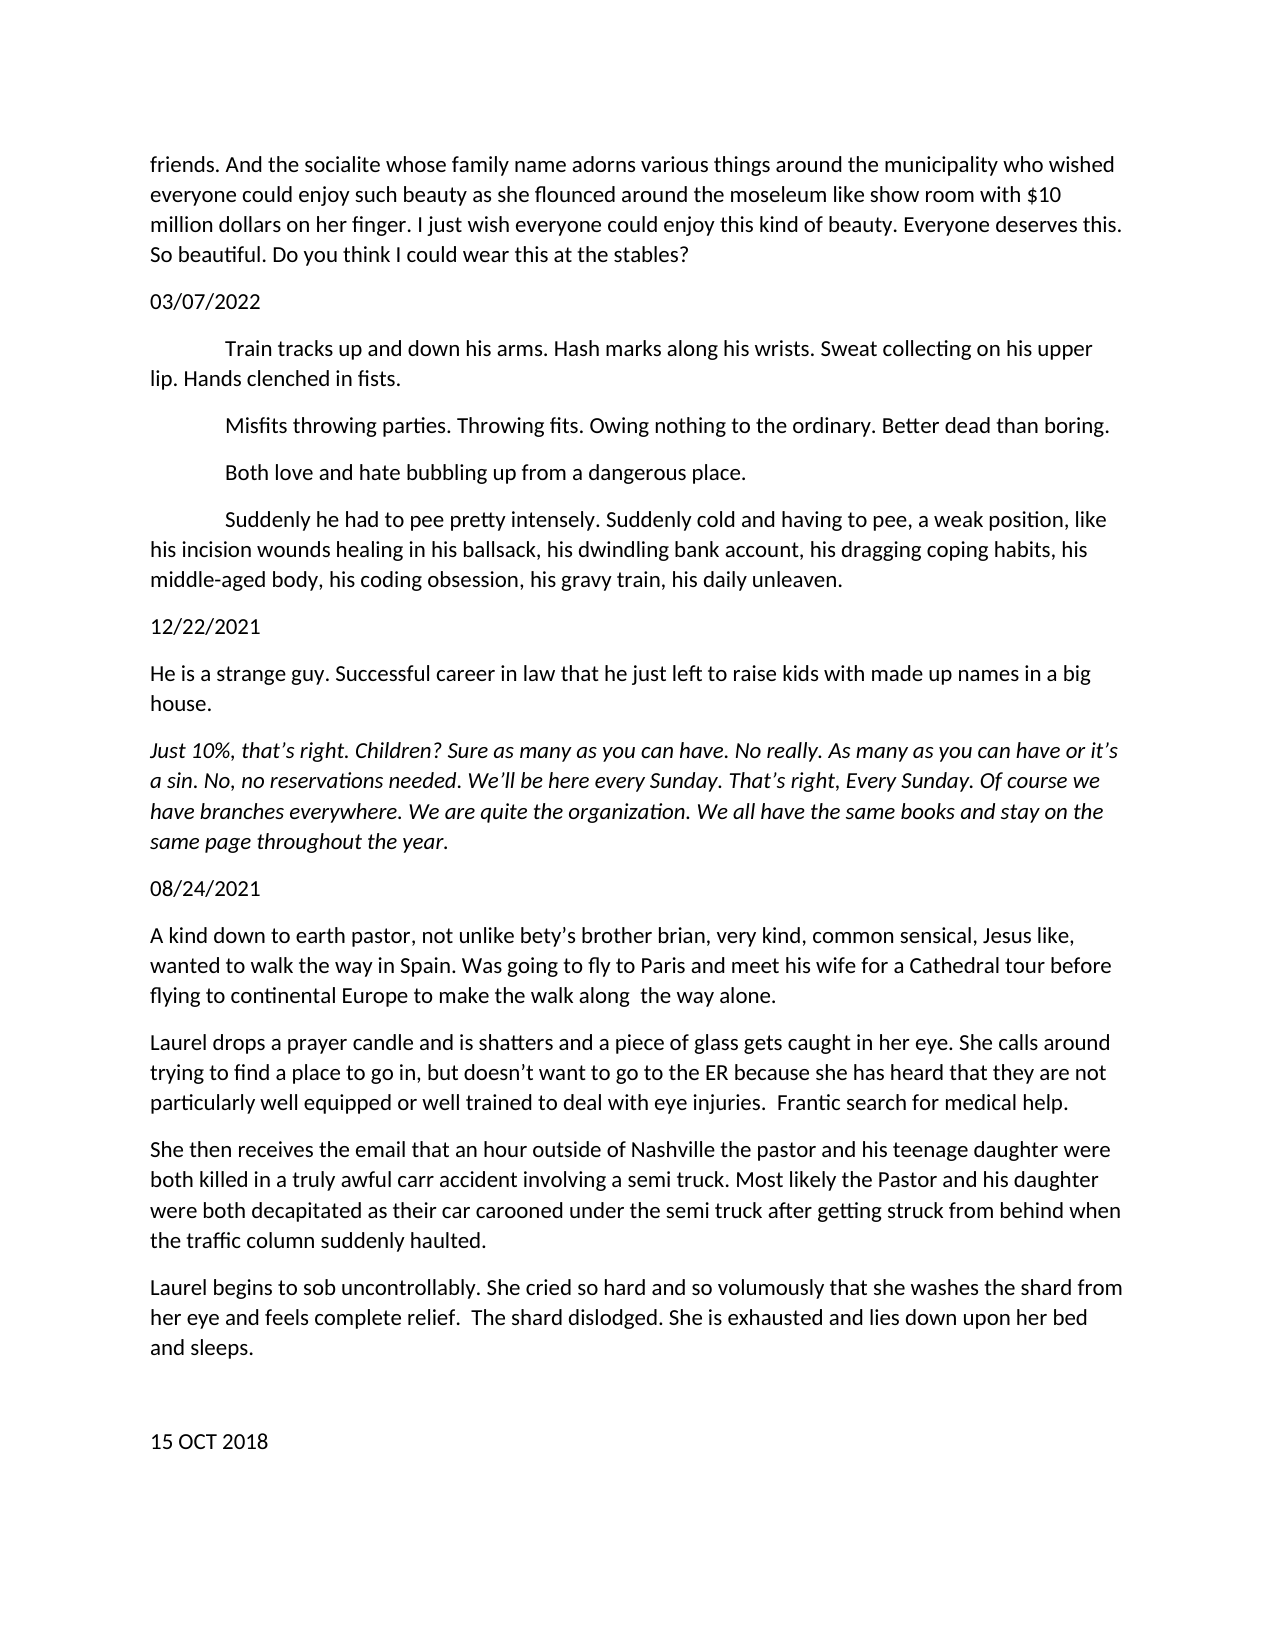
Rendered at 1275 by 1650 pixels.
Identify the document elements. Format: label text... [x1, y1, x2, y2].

text Just 10%, that’s right. Children? Sure as many as you can have. No really. As many as you can have or it’s a sin. No, no reservations needed. We’ll be here every Sunday. That’s right, Every Sunday. Of course we have branches everywhere. We are quite the organization. We all have the same books and stay on the same page throughout the year. [150, 736, 1125, 855]
text 08/24/2021 [150, 874, 1125, 902]
text Laurel drops a prayer candle and is shatters and a piece of glass gets caught in her eye. She calls around trying to find a place to go in, but doesn’t want to go to the ER because she has heard that they are not particularly well equipped or well trained to deal with eye injuries. Frantic search for medical help. [150, 1028, 1125, 1117]
text Train tracks up and down his arms. Hash marks along his wrists. Sweat collecting on his upper lip. Hands clenched in fists. [150, 334, 1125, 393]
text Misfits throwing parties. Throwing fits. Owing nothing to the ordinary. Better dead than boring. [150, 411, 1125, 439]
text 15 OCT 2018 [150, 1427, 1125, 1455]
text Suddenly he had to pee pretty intensely. Suddenly cold and having to pee, a weak position, like his incision wounds healing in his ballsack, his dwindling bank account, his dragging coping habits, his middle-aged body, his coding obsession, his gravy train, his daily unleaven. [150, 505, 1125, 594]
text 12/22/2021 [150, 612, 1125, 641]
text He is a strange guy. Successful career in law that he just left to raise kids with made up names in a big house. [150, 659, 1125, 718]
text Both love and hate bubbling up from a dangerous place. [150, 458, 1125, 486]
text A kind down to earth pastor, not unlike bety’s brother brian, very kind, common sensical, Jesus like, wanted to walk the way in Spain. Was going to fly to Paris and meet his wife for a Cathedral tour before flying to continental Europe to make the walk along the way alone. [150, 921, 1125, 1009]
text 03/07/2022 [150, 287, 1125, 316]
text Laurel begins to sob uncontrollably. She cried so hard and so volumously that she washes the shard from her eye and feels complete relief. The shard dislodged. She is exhausted and lies down upon her bed and sleeps. [150, 1273, 1125, 1361]
